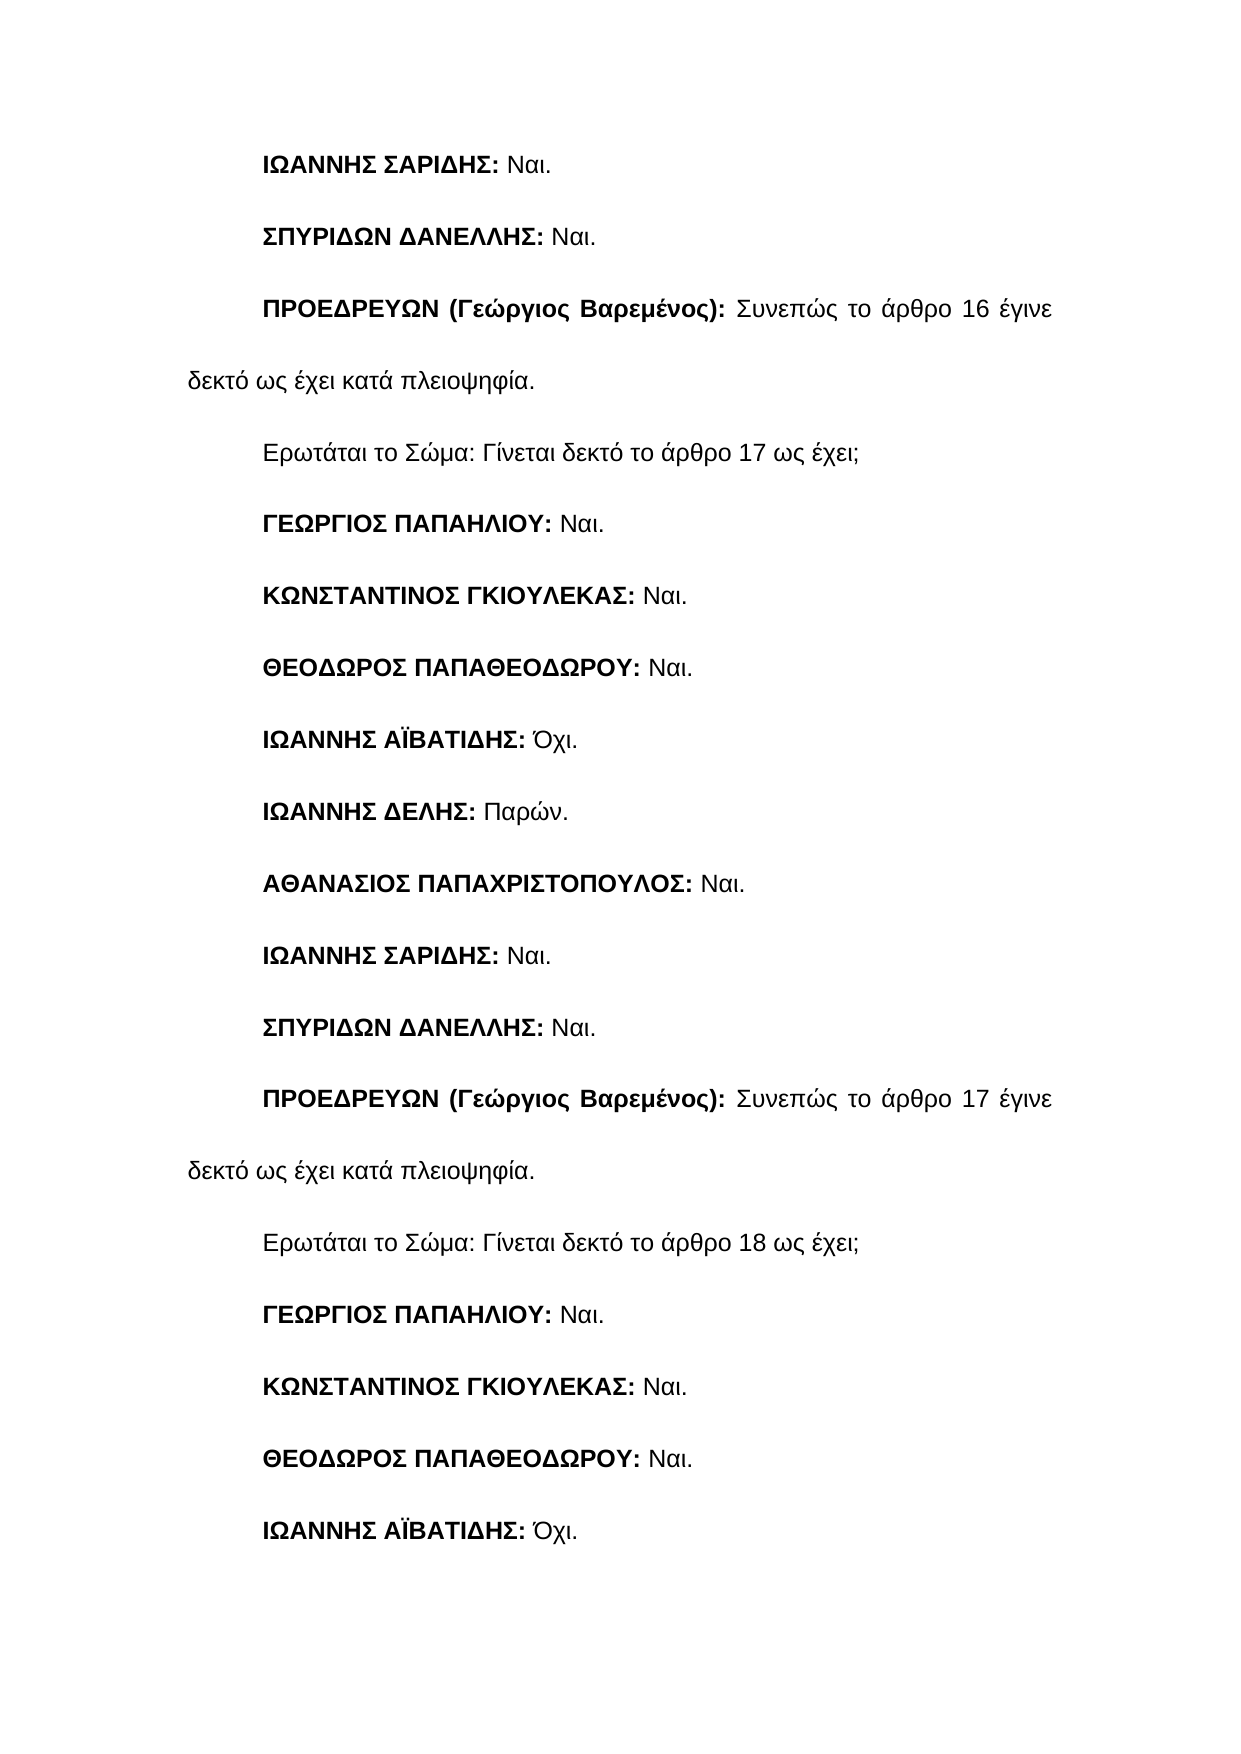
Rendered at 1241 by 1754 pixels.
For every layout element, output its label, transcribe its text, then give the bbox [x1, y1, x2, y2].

text ΑΘΑΝΑΣΙΟΣ ΠΑΠΑΧΡΙΣΤΟΠΟΥΛΟΣ: Ναι. [187, 869, 1053, 897]
text ΙΩΑΝΝΗΣ ΑΪΒΑΤΙΔΗΣ: Όχι. [187, 725, 1053, 754]
text ΘΕΟΔΩΡΟΣ ΠΑΠΑΘΕΟΔΩΡΟΥ: Ναι. [187, 653, 1053, 682]
text ΠΡΟΕΔΡΕΥΩΝ (Γεώργιος Βαρεμένος): Συνεπώς το άρθρο 17 έγινε δεκτό ως έχει κατά πλειοψηφία. [187, 1084, 1053, 1185]
text ΘΕΟΔΩΡΟΣ ΠΑΠΑΘΕΟΔΩΡΟΥ: Ναι. [187, 1444, 1053, 1472]
text ΓΕΩΡΓΙΟΣ ΠΑΠΑΗΛΙΟΥ: Ναι. [187, 509, 1053, 538]
text ΣΠΥΡΙΔΩΝ ΔΑΝΕΛΛΗΣ: Ναι. [187, 222, 1053, 251]
text ΙΩΑΝΝΗΣ ΣΑΡΙΔΗΣ: Ναι. [187, 150, 1053, 179]
text Ερωτάται το Σώμα: Γίνεται δεκτό το άρθρο 18 ως έχει; [187, 1228, 1053, 1257]
text ΙΩΑΝΝΗΣ ΣΑΡΙΔΗΣ: Ναι. [187, 941, 1053, 969]
text ΓΕΩΡΓΙΟΣ ΠΑΠΑΗΛΙΟΥ: Ναι. [187, 1300, 1053, 1329]
text ΠΡΟΕΔΡΕΥΩΝ (Γεώργιος Βαρεμένος): Συνεπώς το άρθρο 16 έγινε δεκτό ως έχει κατά πλειοψηφία. [187, 294, 1053, 394]
text ΙΩΑΝΝΗΣ ΑΪΒΑΤΙΔΗΣ: Όχι. [187, 1516, 1053, 1544]
text ΣΠΥΡΙΔΩΝ ΔΑΝΕΛΛΗΣ: Ναι. [187, 1012, 1053, 1041]
text ΙΩΑΝΝΗΣ ΔΕΛΗΣ: Παρών. [187, 797, 1053, 826]
text ΚΩΝΣΤΑΝΤΙΝΟΣ ΓΚΙΟΥΛΕΚΑΣ: Ναι. [187, 1372, 1053, 1401]
text Ερωτάται το Σώμα: Γίνεται δεκτό το άρθρο 17 ως έχει; [187, 437, 1053, 466]
text ΚΩΝΣΤΑΝΤΙΝΟΣ ΓΚΙΟΥΛΕΚΑΣ: Ναι. [187, 581, 1053, 610]
